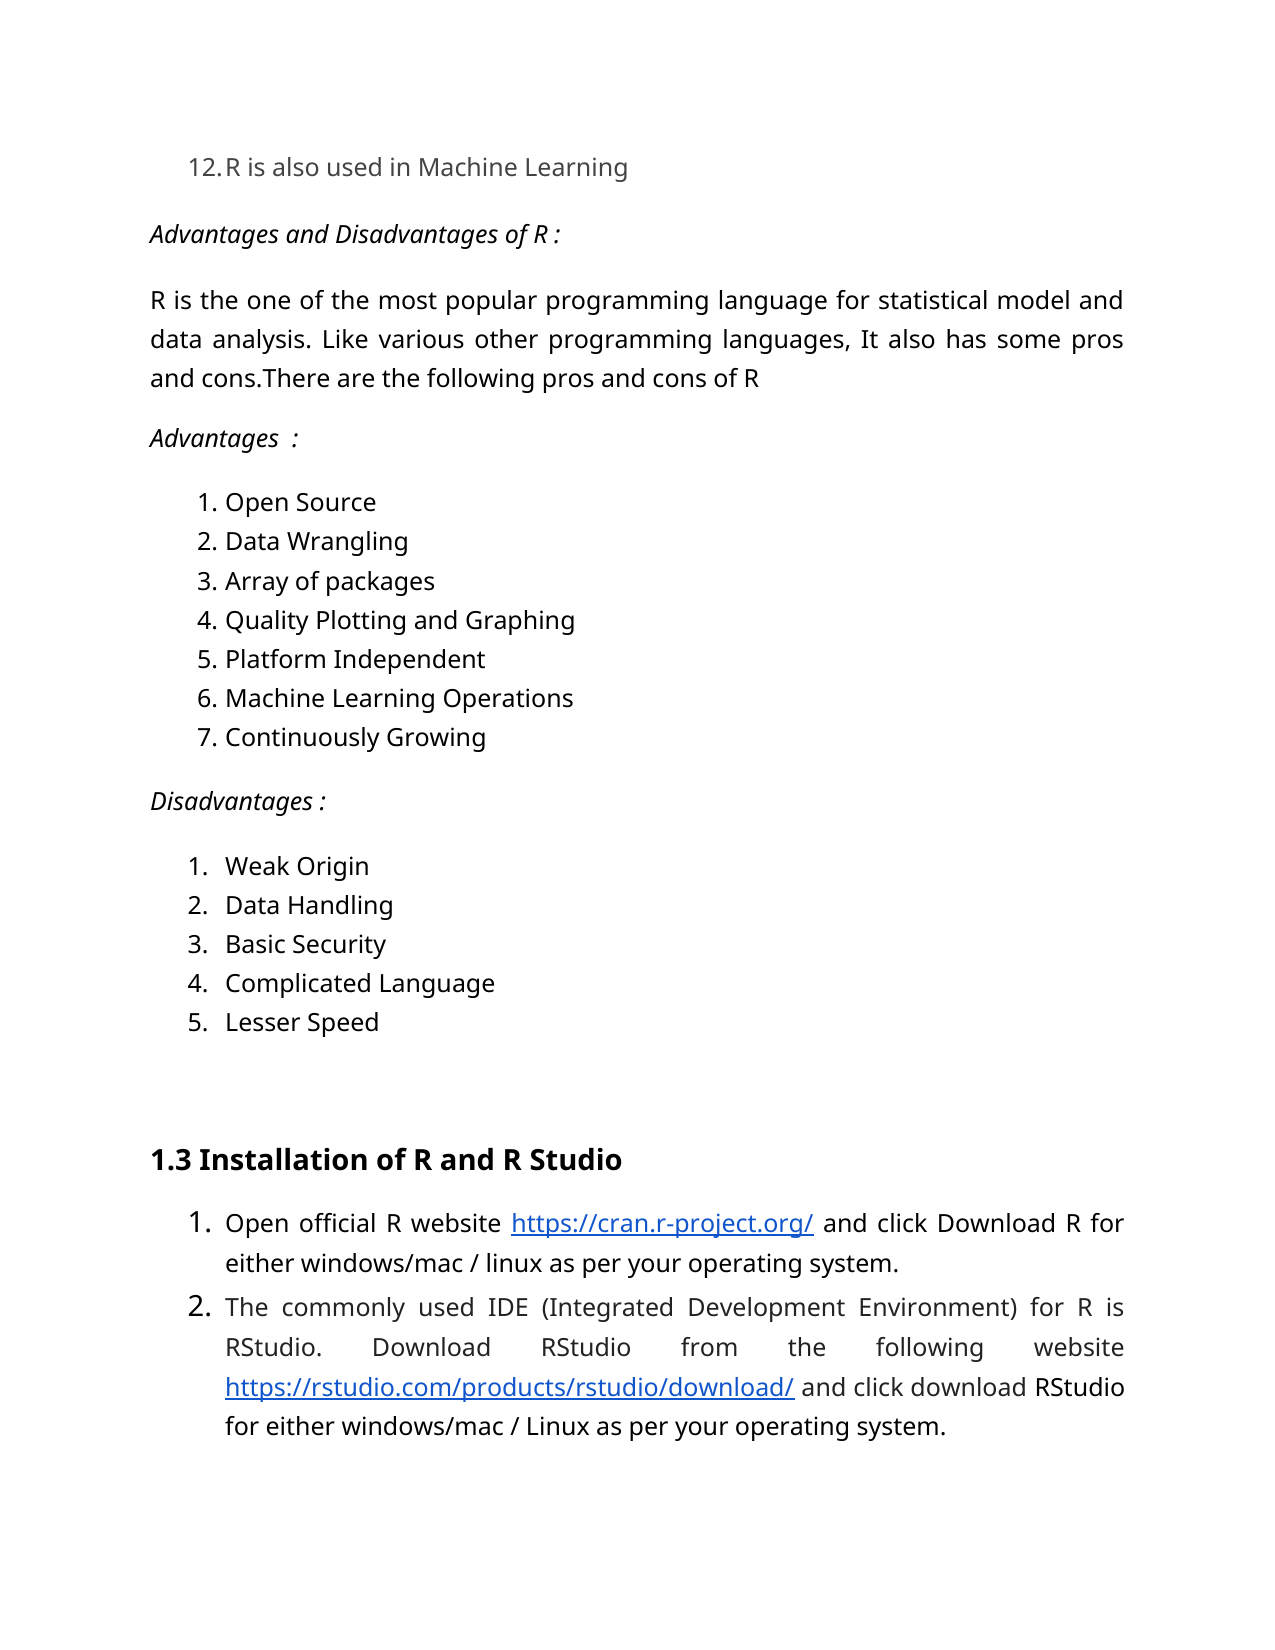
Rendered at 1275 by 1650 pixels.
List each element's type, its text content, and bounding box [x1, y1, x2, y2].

subtitle 1.3 Installation of R and R Studio [150, 1139, 1125, 1179]
list Array of packages [197, 563, 1125, 597]
subtitle Advantages and Disadvantages of R : [150, 217, 1125, 251]
list Weak Origin [187, 848, 1125, 882]
list Quality Plotting and Graphing [197, 602, 1125, 636]
text Advantages : [150, 421, 1125, 455]
subtitle R is also used in Machine Learning [187, 150, 1125, 184]
list Open official R website https://cran.r-project.org/ and click Download R for either windows/mac / linux as per your operating system. [187, 1201, 1125, 1280]
list Platform Independent [197, 641, 1125, 676]
list The commonly used IDE (Integrated Development Environment) for R is RStudio. Download RStudio from the following website https://rstudio.com/products/rstudio/download/ and click download RStudio for either windows/mac / Linux as per your operating system. [187, 1285, 1125, 1442]
text R is the one of the most popular programming language for statistical model and data analysis. Like various other programming languages, It also has some pros and cons.There are the following pros and cons of R [150, 282, 1125, 395]
list Basic Security [187, 926, 1125, 961]
list Machine Learning Operations [197, 681, 1125, 715]
text Disadvantages : [150, 784, 1125, 818]
list Data Wrangling [197, 524, 1125, 558]
list Open Source [197, 485, 1125, 519]
list Lesser Speed [187, 1005, 1125, 1039]
list Data Handling [187, 887, 1125, 921]
list Continuously Growing [197, 720, 1125, 754]
list Complicated Language [187, 966, 1125, 1000]
